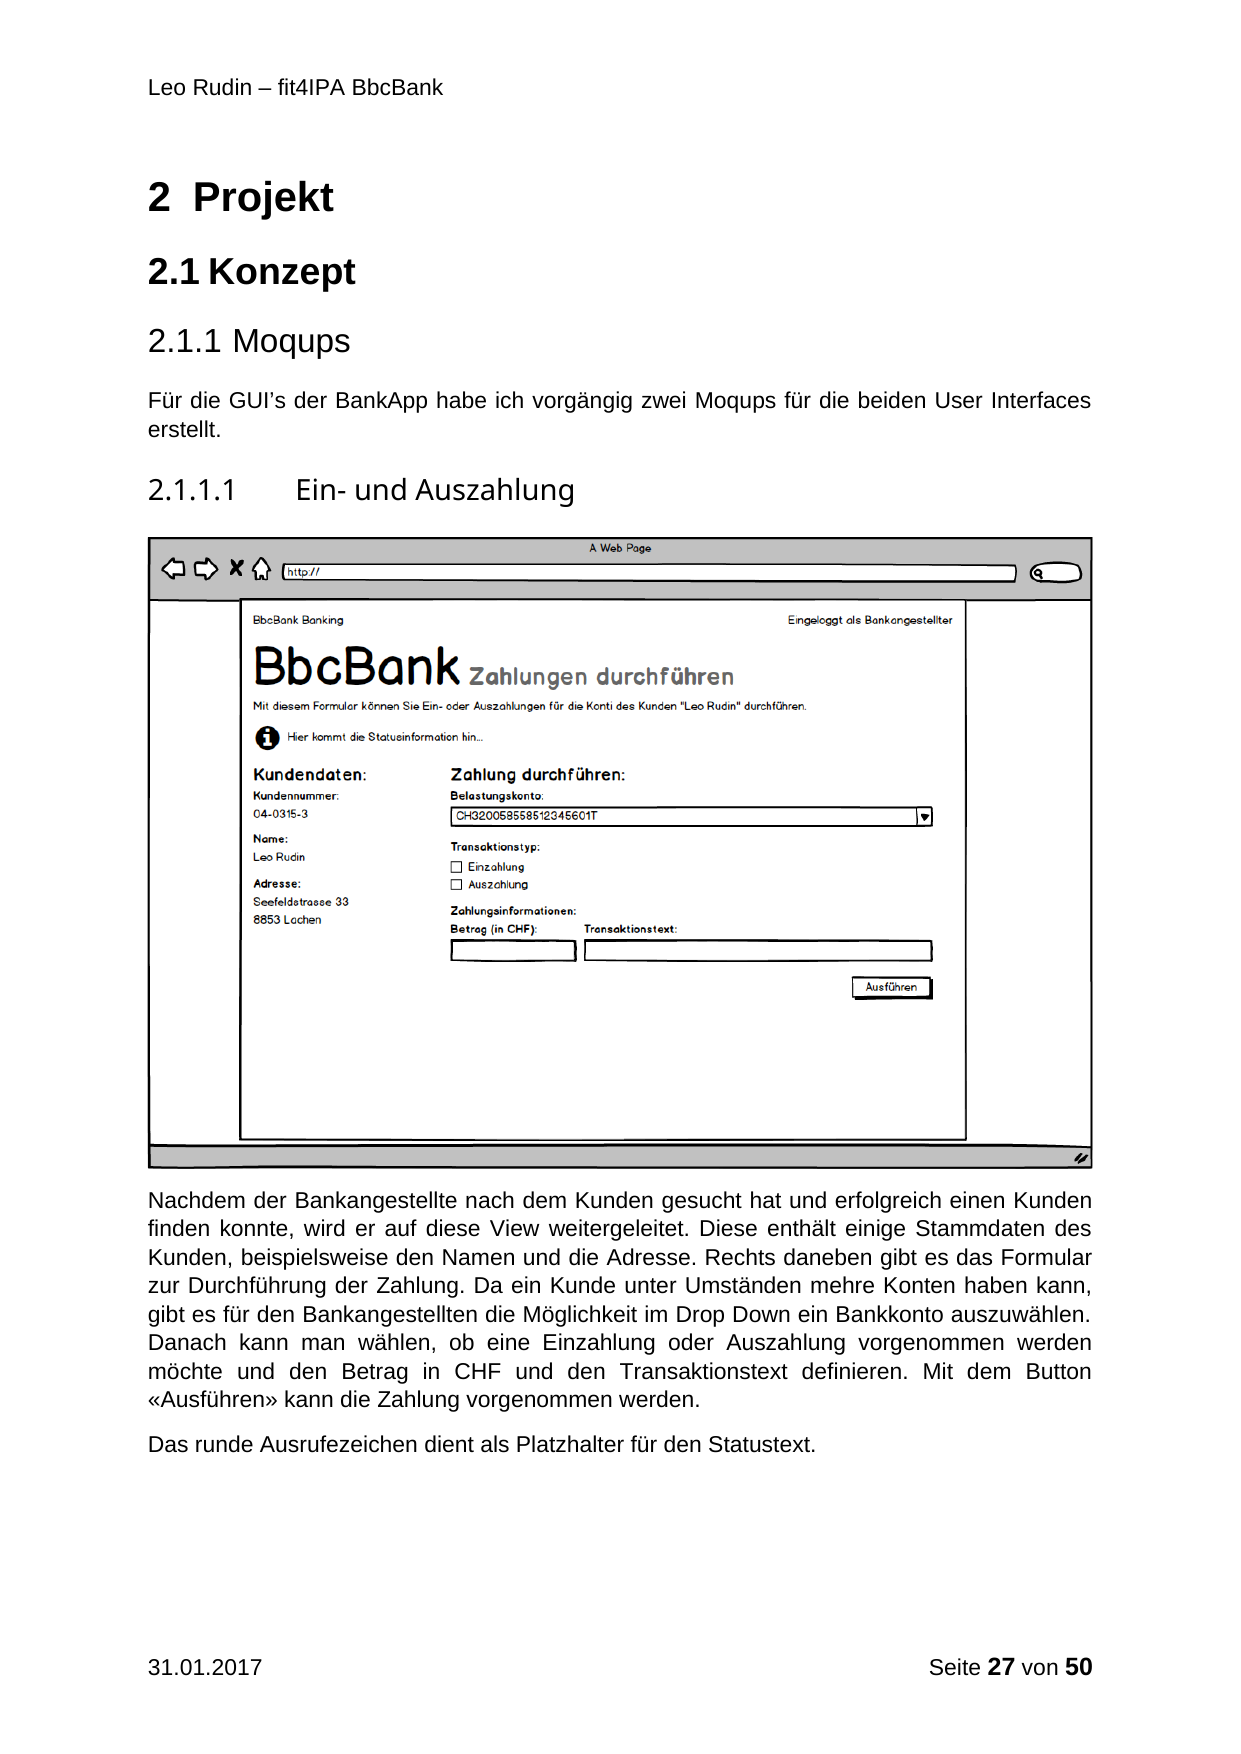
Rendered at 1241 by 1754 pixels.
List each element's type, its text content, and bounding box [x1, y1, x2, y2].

subtitle Projekt [148, 173, 1092, 221]
text Für die GUI’s der BankApp habe ich vorgängig zwei Moqups für die beiden User Interfaces erstellt. [148, 387, 1092, 442]
picture [147, 537, 1093, 1169]
subtitle Ein- und Auszahlung [148, 469, 1092, 509]
text Nachdem der Bankangestellte nach dem Kunden gesucht hat und erfolgreich einen Kunden finden konnte, wird er auf diese View weitergeleitet. Diese enthält einige Stammdaten des Kunden, beispielsweise den Namen und die Adresse. Rechts daneben gibt es das Formular zur Durchführung der Zahlung. Da ein Kunde unter Umständen mehre Konten haben kann, gibt es für den Bankangestellten die Möglichkeit im Drop Down ein Bankkonto auszuwählen. Danach kann man wählen, ob eine Einzahlung oder Auszahlung vorgenommen werden möchte und den Betrag in CHF und den Transaktionstext definieren. Mit dem Button «Ausführen» kann die Zahlung vorgenommen werden. [148, 1187, 1092, 1412]
subtitle Moqups [148, 321, 1092, 359]
text Das runde Ausrufezeichen dient als Platzhalter für den Statustext. [148, 1431, 1092, 1457]
subtitle Konzept [148, 249, 1092, 292]
